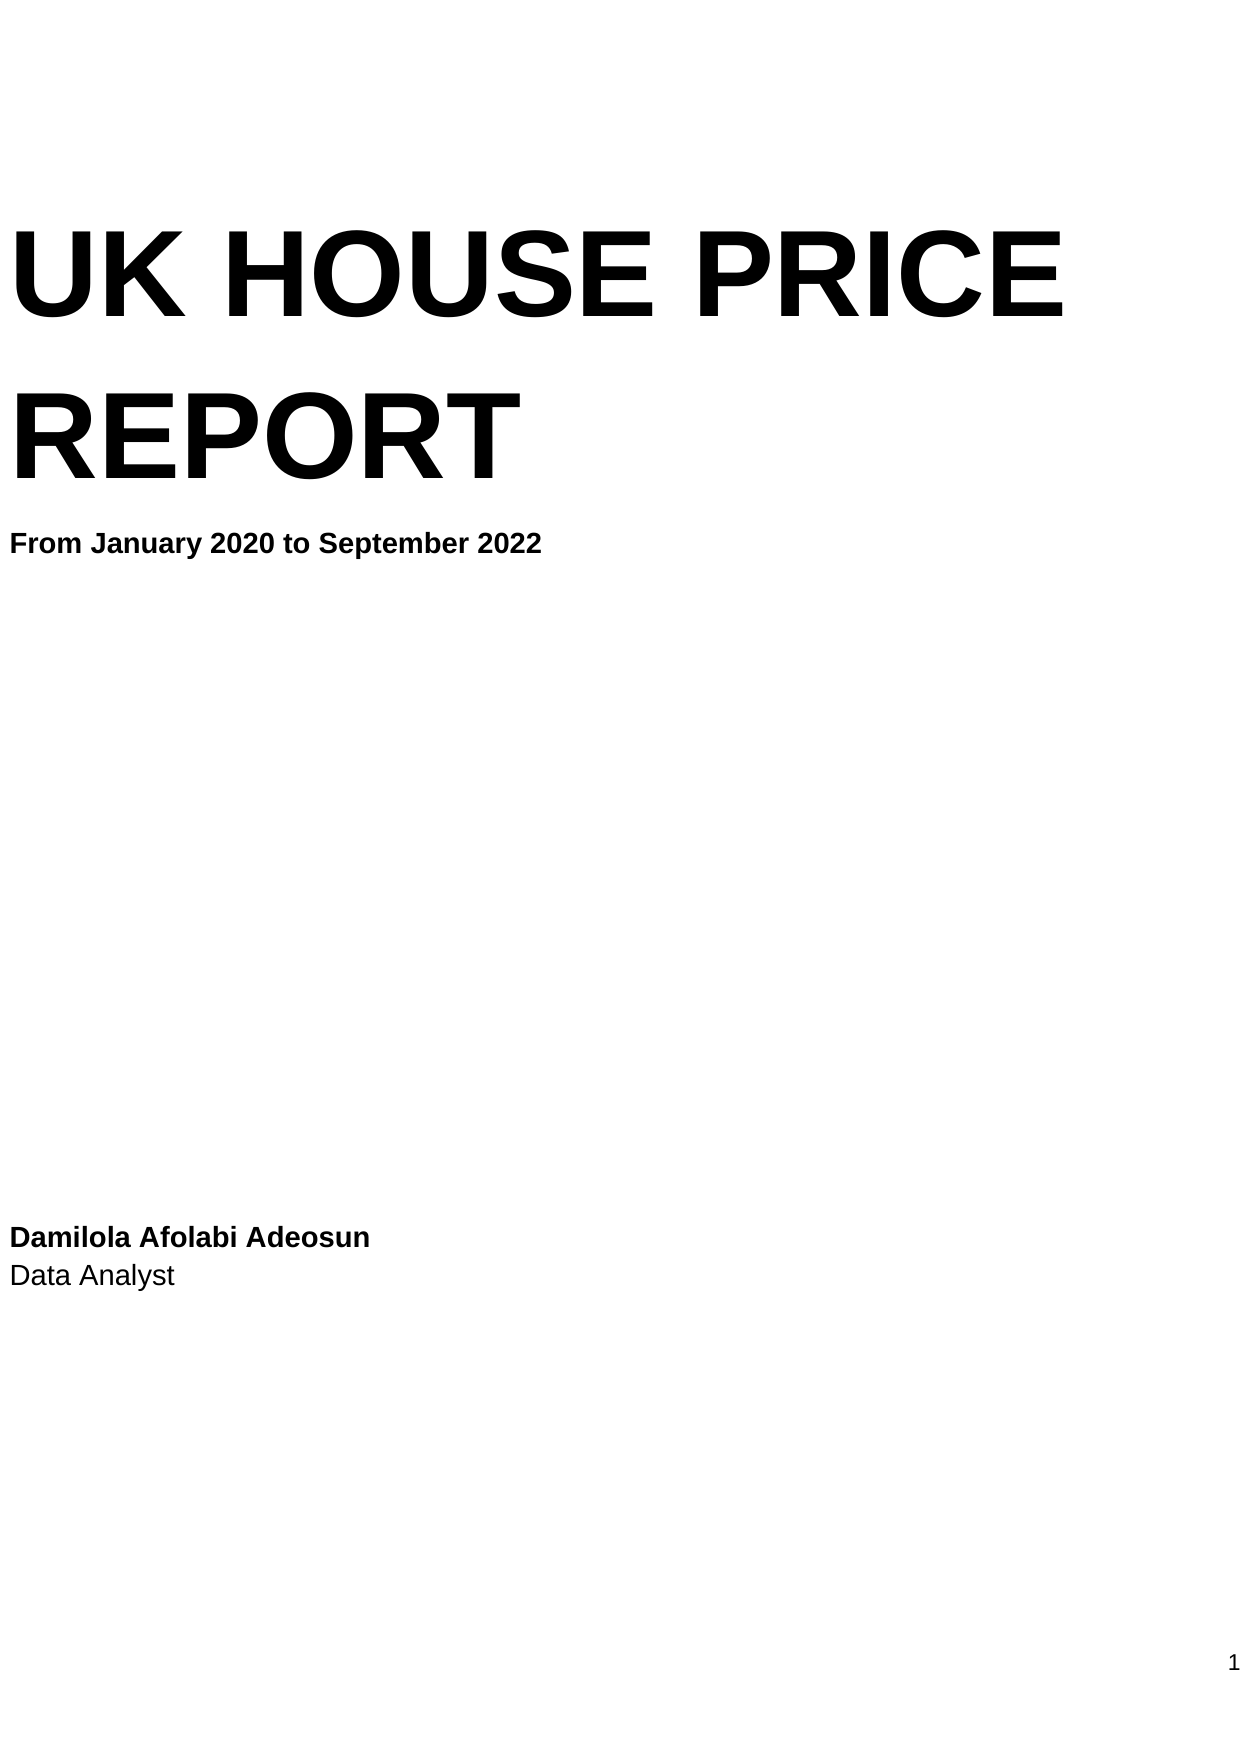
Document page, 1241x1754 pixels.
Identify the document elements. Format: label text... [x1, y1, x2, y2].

text Damilola Afolabi Adeosun [9, 1220, 1240, 1253]
text UK HOUSE PRICE [9, 201, 1240, 342]
text Data Analyst [9, 1258, 1240, 1292]
text REPORT [9, 363, 1240, 505]
text From January 2020 to September 2022 [9, 526, 1240, 559]
